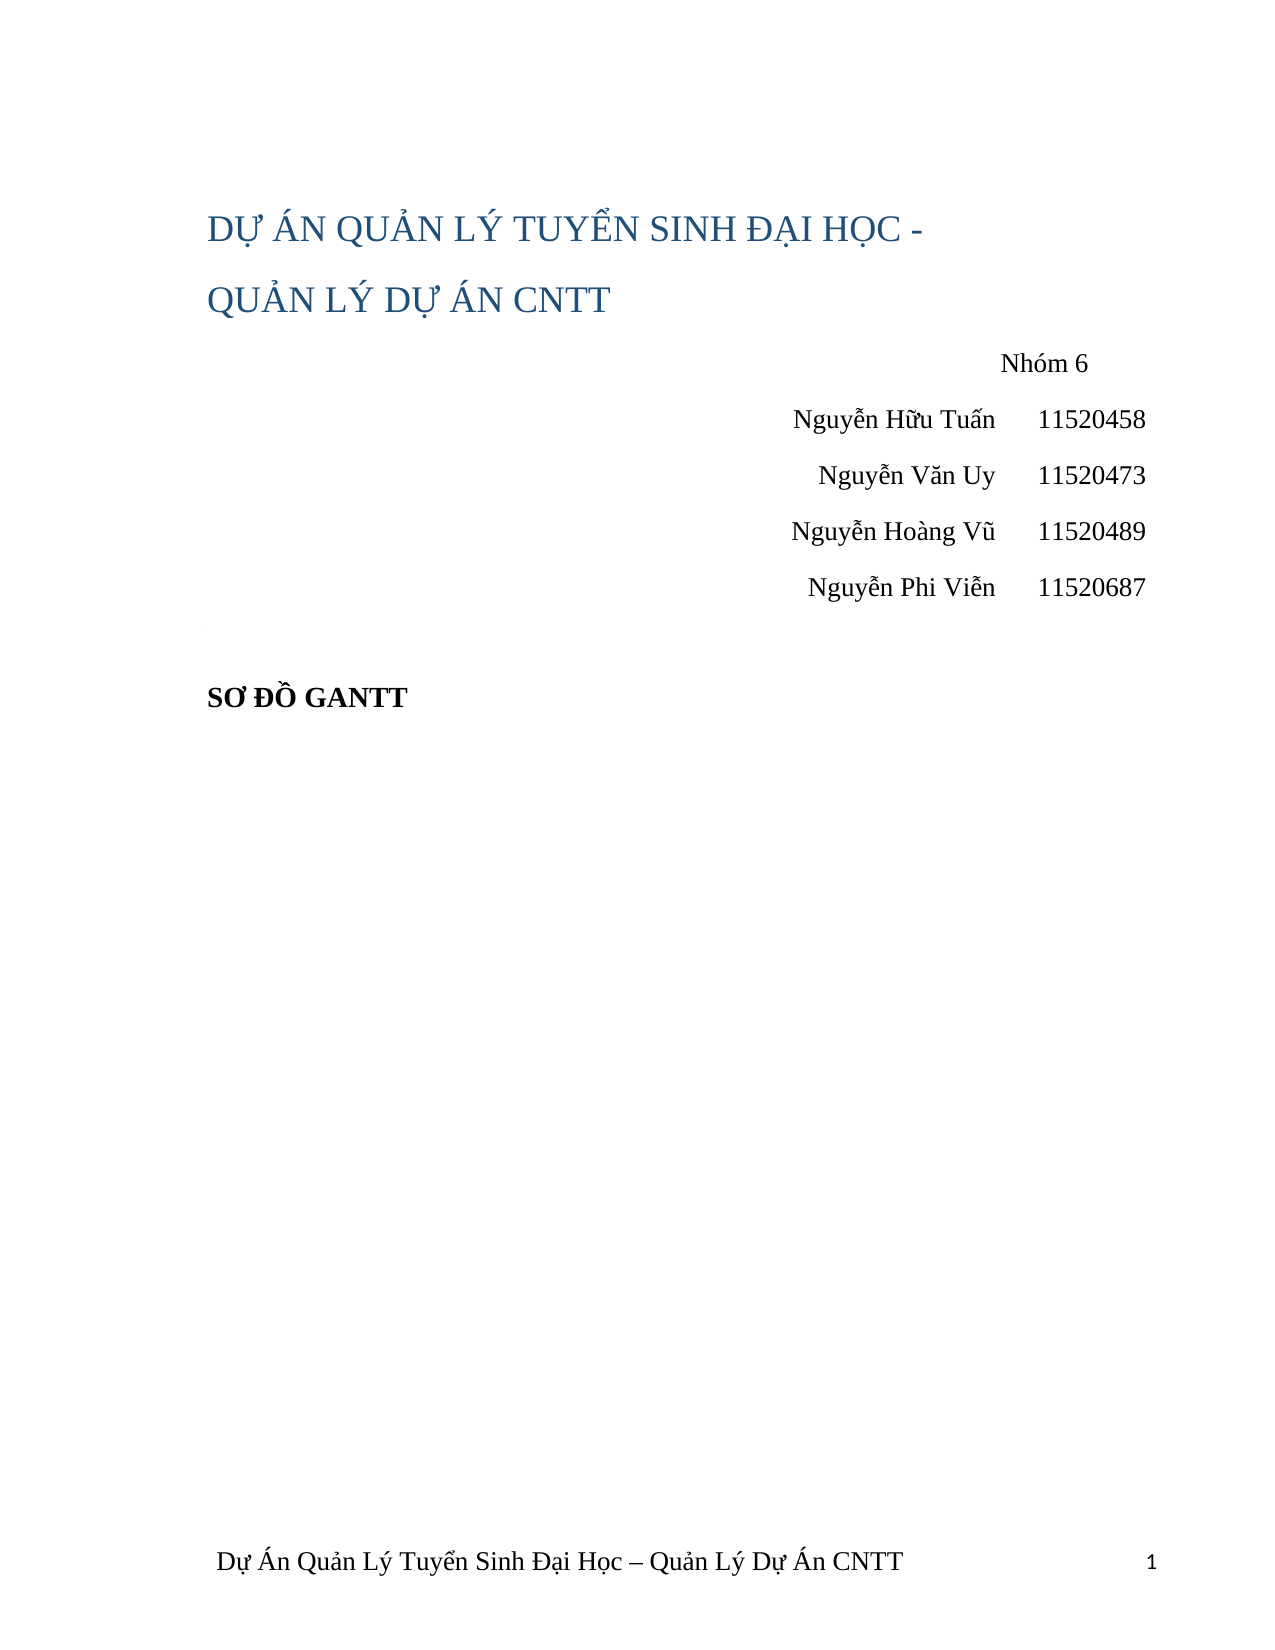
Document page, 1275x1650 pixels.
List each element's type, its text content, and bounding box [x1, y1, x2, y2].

table_cell Nguyễn Văn Uy [633, 459, 1007, 515]
table_cell 11520489 [1007, 515, 1157, 571]
table_header Nhóm 6 [633, 348, 1157, 403]
table_cell Nguyễn Phi Viễn [633, 571, 1007, 627]
table_cell 11520473 [1007, 459, 1157, 515]
text SƠ ĐỒ GANTT [207, 680, 1157, 713]
text QUẢN LÝ DỰ ÁN CNTT [207, 277, 1157, 320]
table_cell 11520458 [1007, 404, 1157, 459]
text DỰ ÁN QUẢN LÝ TUYỂN SINH ĐẠI HỌC - [207, 207, 1157, 250]
table_cell Nguyễn Hoàng Vũ [633, 515, 1007, 571]
table_cell Nguyễn Hữu Tuấn [633, 404, 1007, 459]
table_cell 11520687 [1007, 571, 1157, 627]
